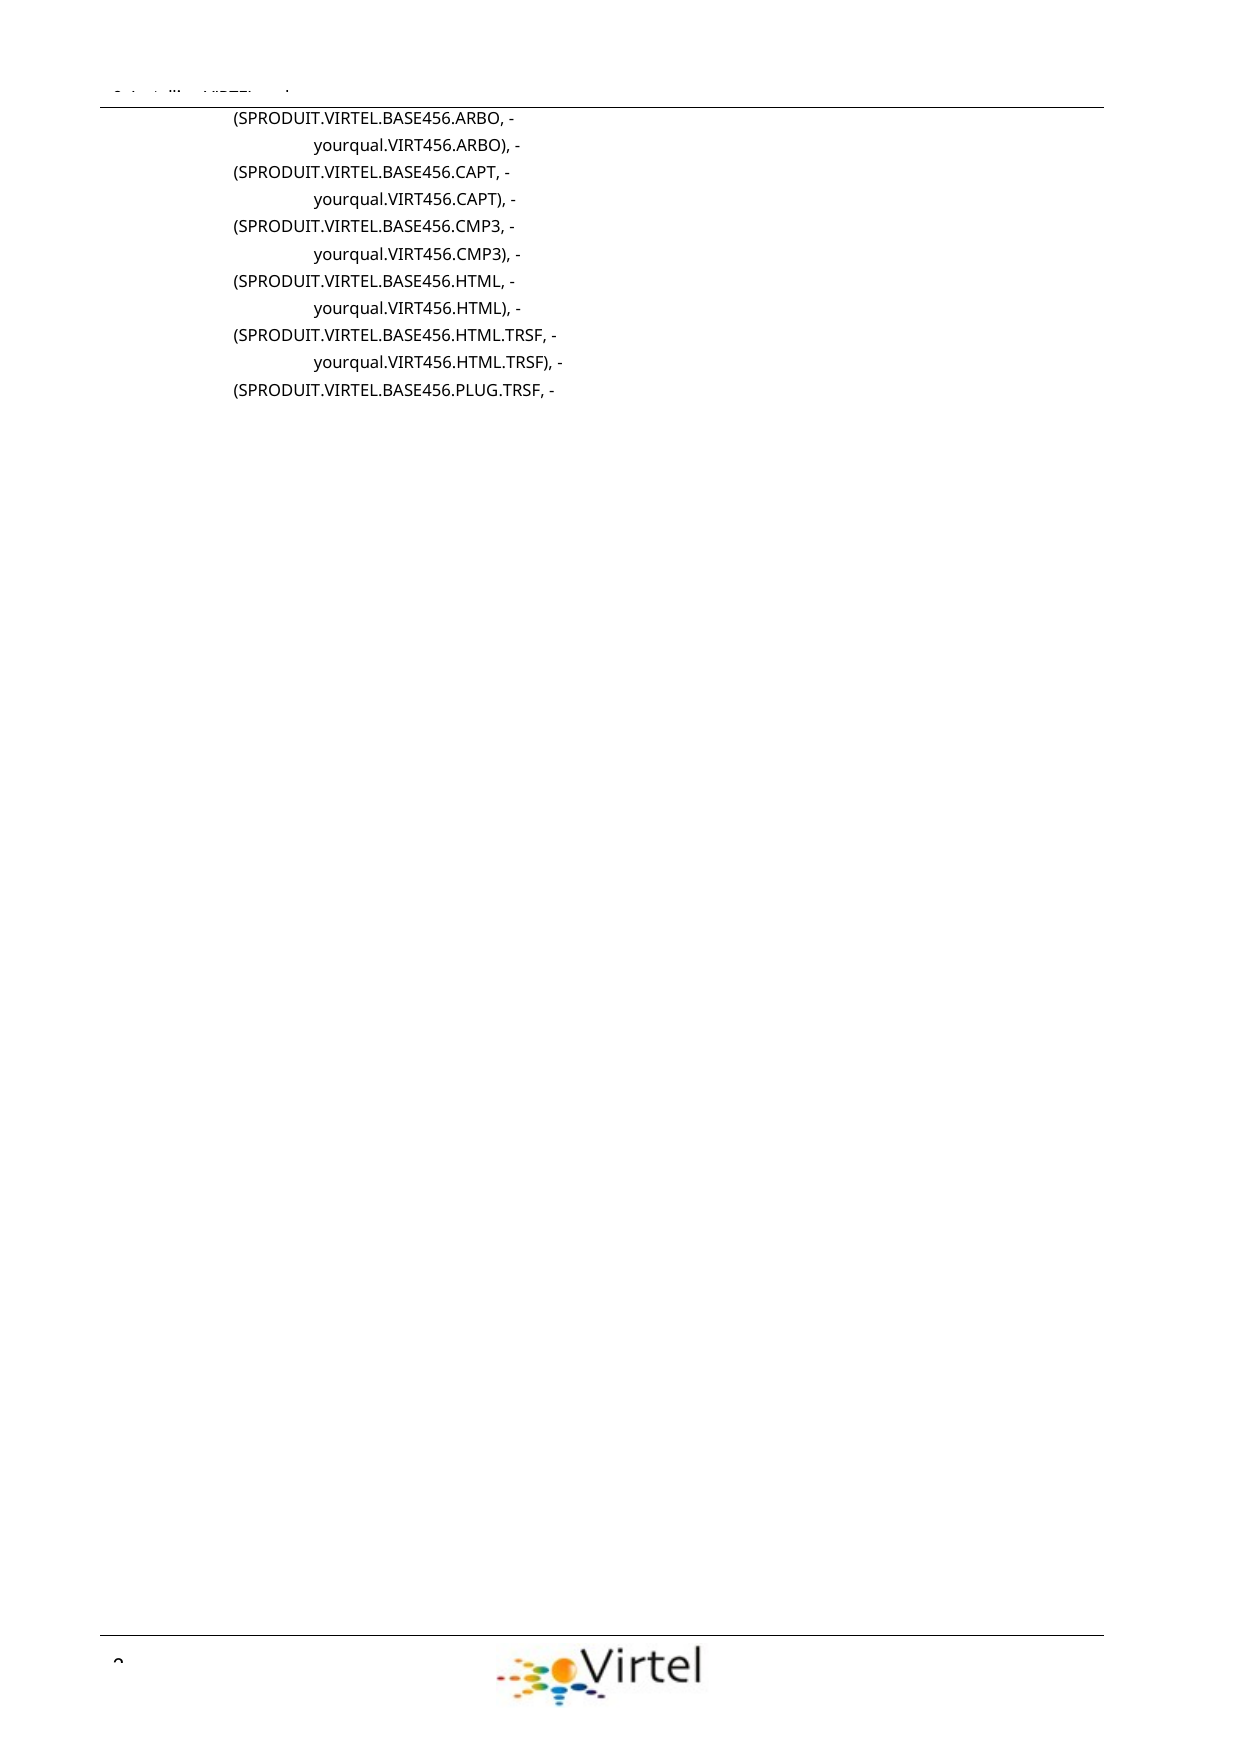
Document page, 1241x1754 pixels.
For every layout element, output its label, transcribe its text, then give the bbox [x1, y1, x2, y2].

text yourqual.VIRT456.CMP3), - (SPRODUIT.VIRTEL.BASE456.HTML, - [233, 242, 567, 292]
text yourqual.VIRT456.CAPT), - (SPRODUIT.VIRTEL.BASE456.CMP3, - [233, 188, 567, 238]
text yourqual.VIRT456.ARBO), - (SPRODUIT.VIRTEL.BASE456.CAPT, - [233, 133, 567, 183]
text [233, 106, 658, 129]
text yourqual.VIRT456.HTML), - (SPRODUIT.VIRTEL.BASE456.HTML.TRSF, - [233, 297, 786, 346]
picture [496, 1643, 709, 1708]
text yourqual.VIRT456.HTML.TRSF), - (SPRODUIT.VIRTEL.BASE456.PLUG.TRSF, - [233, 351, 617, 401]
